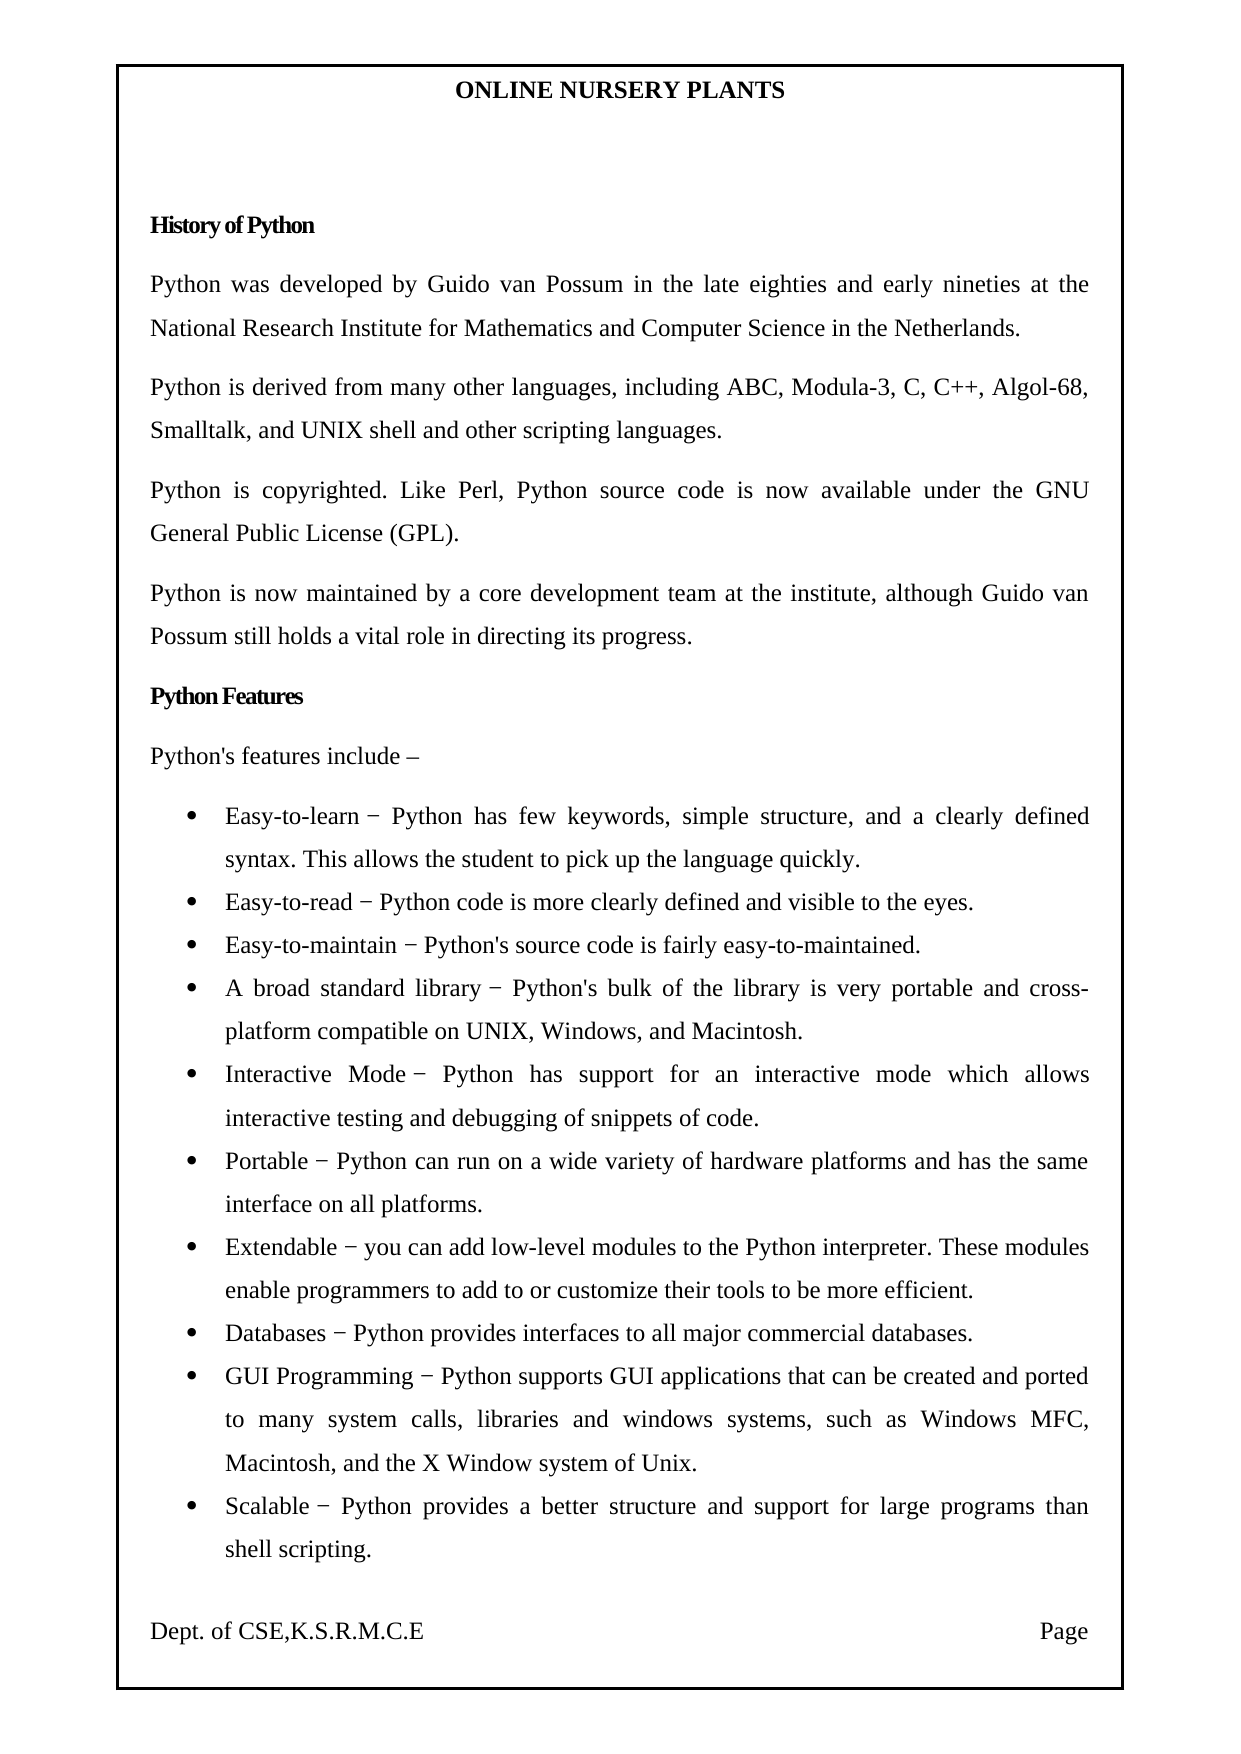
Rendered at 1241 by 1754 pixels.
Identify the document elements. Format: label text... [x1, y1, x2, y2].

list A broad standard library − Python's bulk of the library is very portable and cross-platform compatible on UNIX, Windows, and Macintosh. [187, 973, 1090, 1045]
text Python is copyrighted. Like Perl, Python source code is now available under the GNU General Public License (GPL). [150, 475, 1090, 547]
list Portable − Python can run on a wide variety of hardware platforms and has the same interface on all platforms. [187, 1146, 1090, 1218]
list Easy-to-read − Python code is more clearly defined and visible to the eyes. [187, 887, 1090, 916]
list Interactive Mode − Python has support for an interactive mode which allows interactive testing and debugging of snippets of code. [187, 1059, 1090, 1131]
text Python is derived from many other languages, including ABC, Modula-3, C, C++, Algol-68, Smalltalk, and UNIX shell and other scripting languages. [150, 372, 1090, 444]
list Extendable − you can add low-level modules to the Python interpreter. These modules enable programmers to add to or customize their tools to be more efficient. [187, 1232, 1090, 1304]
text History of Python [150, 210, 1090, 238]
text Python is now maintained by a core development team at the institute, although Guido van Possum still holds a vital role in directing its progress. [150, 578, 1090, 650]
list GUI Programming − Python supports GUI applications that can be created and ported to many system calls, libraries and windows systems, such as Windows MFC, Macintosh, and the X Window system of Unix. [187, 1361, 1090, 1476]
list Databases − Python provides interfaces to all major commercial databases. [187, 1318, 1090, 1347]
list Scalable − Python provides a better structure and support for large programs than shell scripting. [187, 1491, 1090, 1563]
text Python Features [150, 681, 1090, 710]
text Python's features include – [150, 741, 1090, 770]
list Easy-to-maintain − Python's source code is fairly easy-to-maintained. [187, 930, 1090, 959]
text Python was developed by Guido van Possum in the late eighties and early nineties at the National Research Institute for Mathematics and Computer Science in the Netherlands. [150, 269, 1090, 341]
list Easy-to-learn − Python has few keywords, simple structure, and a clearly defined syntax. This allows the student to pick up the language quickly. [187, 801, 1090, 873]
